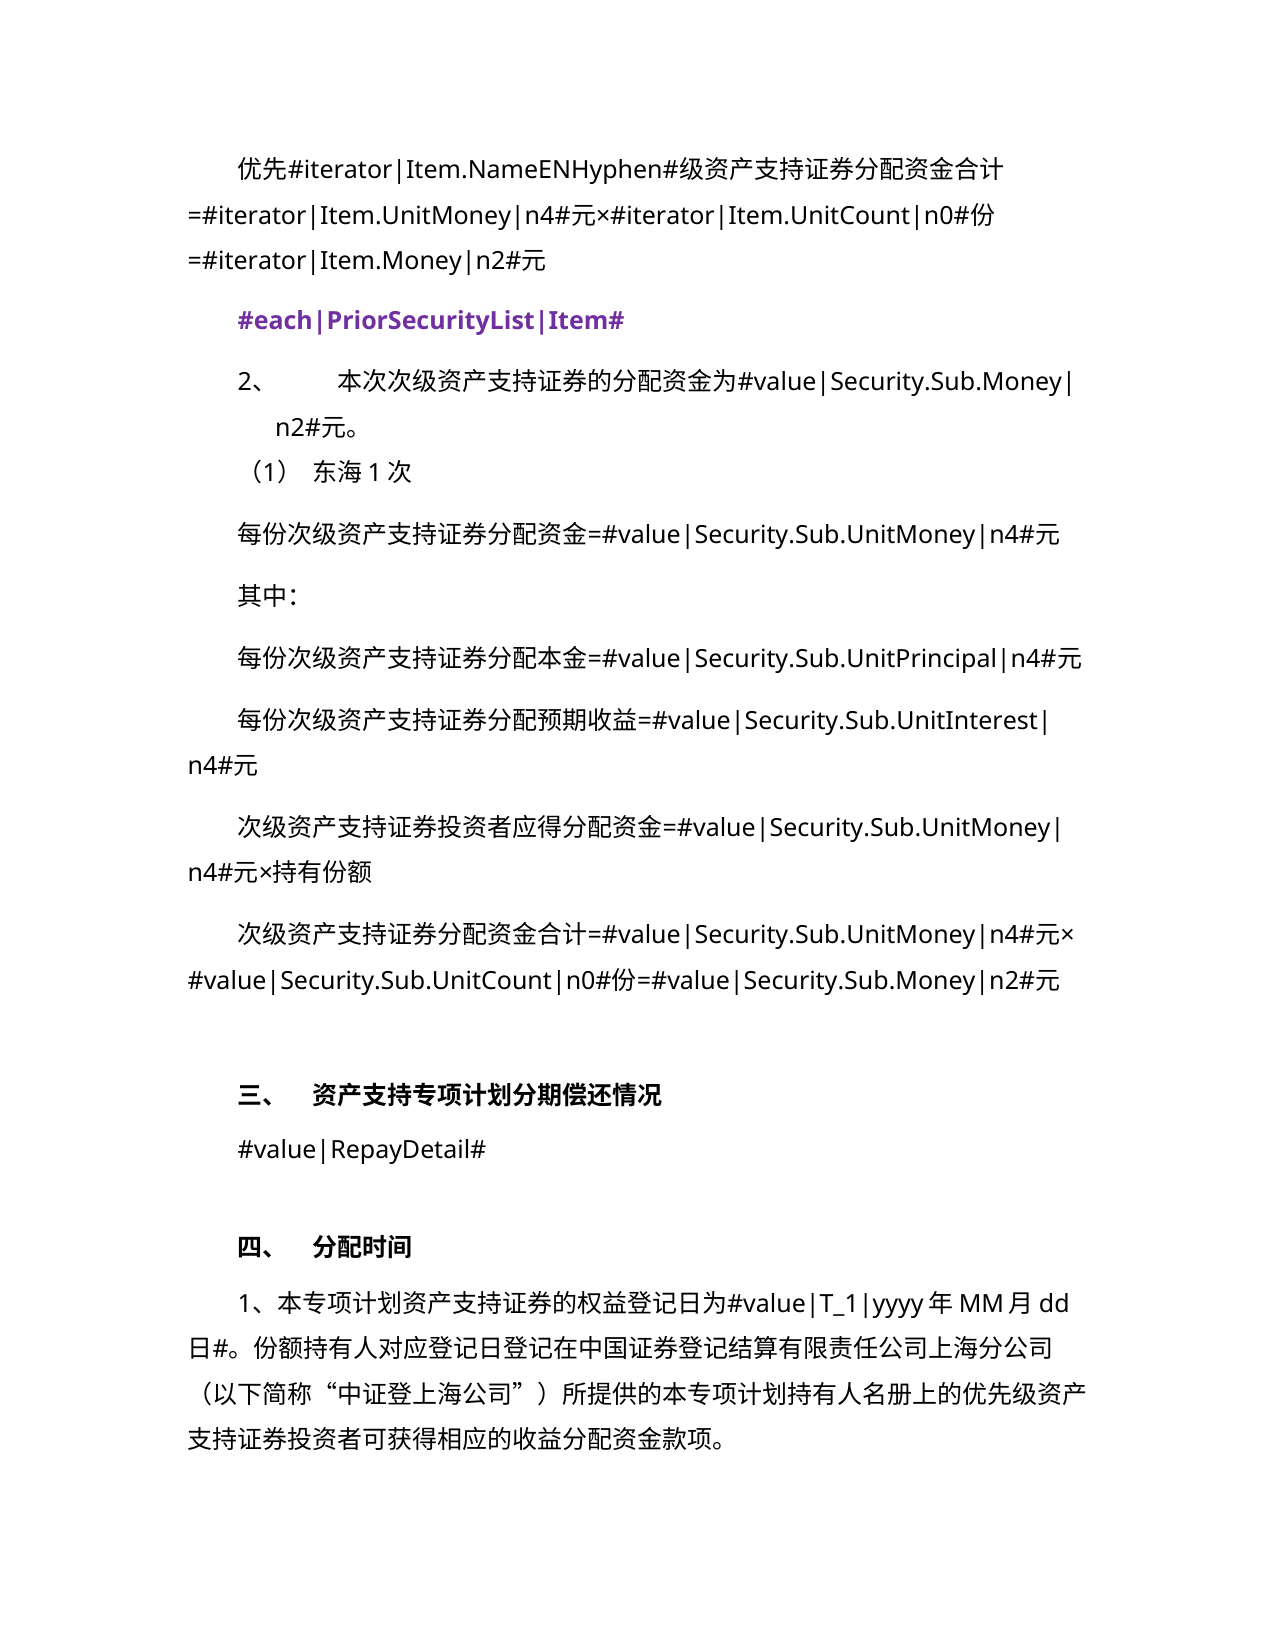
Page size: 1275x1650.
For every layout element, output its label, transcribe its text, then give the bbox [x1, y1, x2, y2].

list 资产支持专项计划分期偿还情况 [237, 1076, 1087, 1112]
list 分配时间 [237, 1228, 1087, 1264]
text 1、本专项计划资产支持证券的权益登记日为#value|T_1|yyyy年MM月dd日#。份额持有人对应登记日登记在中国证券登记结算有限责任公司上海分公司（以下简称“中证登上海公司”）所提供的本专项计划持有人名册上的优先级资产支持证券投资者可获得相应的收益分配资金款项。 [187, 1284, 1087, 1456]
text #each|PriorSecurityList|Item# [237, 303, 1087, 337]
text 次级资产支持证券投资者应得分配资金=#value|Security.Sub.UnitMoney|n4#元×持有份额 [187, 808, 1087, 889]
text 每份次级资产支持证券分配本金=#value|Security.Sub.UnitPrincipal|n4#元 [187, 638, 1087, 674]
list 东海1次 [237, 452, 1087, 489]
text 其中： [187, 576, 1087, 613]
text 优先#iterator|Item.NameENHyphen#级资产支持证券分配资金合计=#iterator|Item.UnitMoney|n4#元×#iterator|Item.UnitCount|n0#份=#iterator|Item.Money|n2#元 [187, 150, 1087, 277]
text 每份次级资产支持证券分配预期收益=#value|Security.Sub.UnitInterest|n4#元 [187, 700, 1087, 782]
text #value|RepayDetail# [187, 1131, 1087, 1165]
text 次级资产支持证券分配资金合计=#value|Security.Sub.UnitMoney|n4#元×#value|Security.Sub.UnitCount|n0#份=#value|Security.Sub.Money|n2#元 [187, 915, 1087, 996]
text 每份次级资产支持证券分配资金=#value|Security.Sub.UnitMoney|n4#元 [237, 514, 1087, 551]
list 本次次级资产支持证券的分配资金为#value|Security.Sub.Money|n2#元。 [237, 362, 1087, 443]
